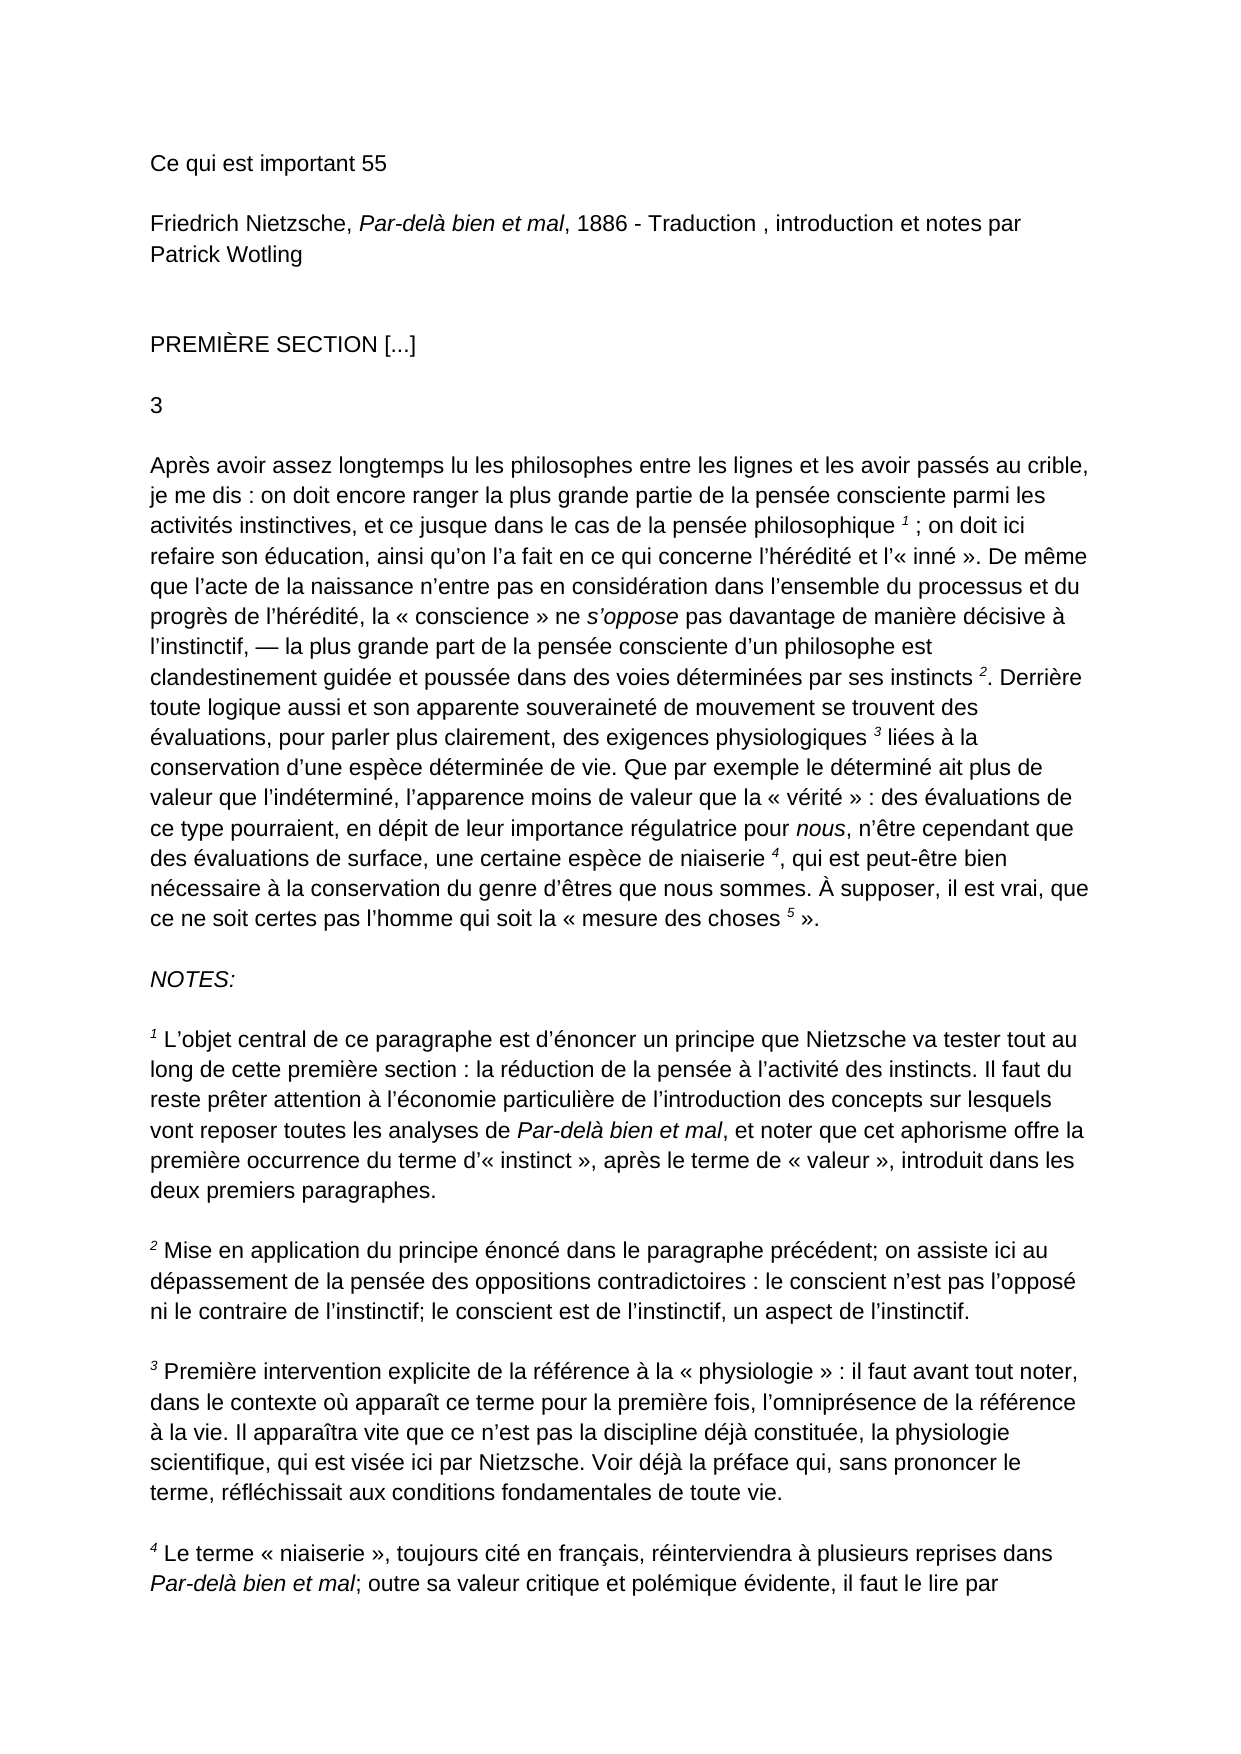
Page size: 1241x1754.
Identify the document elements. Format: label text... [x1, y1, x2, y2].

text 3 Première intervention explicite de la référence à la « physiologie » : il faut avant tout noter, dans le contexte où apparaît ce terme pour la première fois, l’omniprésence de la référence à la vie. Il apparaîtra vite que ce n’est pas la discipline déjà constituée, la physiologie scientifique, qui est visée ici par Nietzsche. Voir déjà la préface qui, sans prononcer le terme, réfléchissait aux conditions fondamentales de toute vie. [150, 1358, 1090, 1506]
text NOTES: [150, 966, 1090, 992]
text PREMIÈRE SECTION [...] [150, 331, 1090, 358]
text Ce qui est important 55 [150, 150, 1090, 176]
text 2 Mise en application du principe énoncé dans le paragraphe précédent; on assiste ici au dépassement de la pensée des oppositions contradictoires : le conscient n’est pas l’opposé ni le contraire de l’instinctif; le conscient est de l’instinctif, un aspect de l’instinctif. [150, 1237, 1090, 1324]
text Après avoir assez longtemps lu les philosophes entre les lignes et les avoir passés au crible, je me dis : on doit encore ranger la plus grande partie de la pensée consciente parmi les activités instinctives, et ce jusque dans le cas de la pensée philosophique 1 ; on doit ici refaire son éducation, ainsi qu’on l’a fait en ce qui concerne l’hérédité et l’« inné ». De même que l’acte de la naissance n’entre pas en considération dans l’ensemble du processus et du progrès de l’hérédité, la « conscience » ne s’oppose pas davantage de manière décisive à l’instinctif, — la plus grande part de la pensée consciente d’un philosophe est clandestinement guidée et poussée dans des voies déterminées par ses instincts 2. Derrière toute logique aussi et son apparente souveraineté de mouvement se trouvent des évaluations, pour parler plus clairement, des exigences physiologiques 3 liées à la conservation d’une espèce déterminée de vie. Que par exemple le déterminé ait plus de valeur que l’indéterminé, l’apparence moins de valeur que la « vérité » : des évaluations de ce type pourraient, en dépit de leur importance régulatrice pour nous, n’être cependant que des évaluations de surface, une certaine espèce de niaiserie 4, qui est peut-être bien nécessaire à la conservation du genre d’êtres que nous sommes. À supposer, il est vrai, que ce ne soit certes pas l’homme qui soit la « mesure des choses 5 ». [150, 452, 1090, 932]
text Friedrich Nietzsche, Par-delà bien et mal, 1886 - Traduction , introduction et notes par Patrick Wotling [150, 210, 1090, 267]
text 3 [150, 392, 1090, 418]
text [150, 1539, 1090, 1596]
text 1 L’objet central de ce paragraphe est d’énoncer un principe que Nietzsche va tester tout au long de cette première section : la réduction de la pensée à l’activité des instincts. Il faut du reste prêter attention à l’économie particulière de l’introduction des concepts sur lesquels vont reposer toutes les analyses de Par-delà bien et mal, et noter que cet aphorisme offre la première occurrence du terme d’« instinct », après le terme de « valeur », introduit dans les deux premiers paragraphes. [150, 1026, 1090, 1203]
